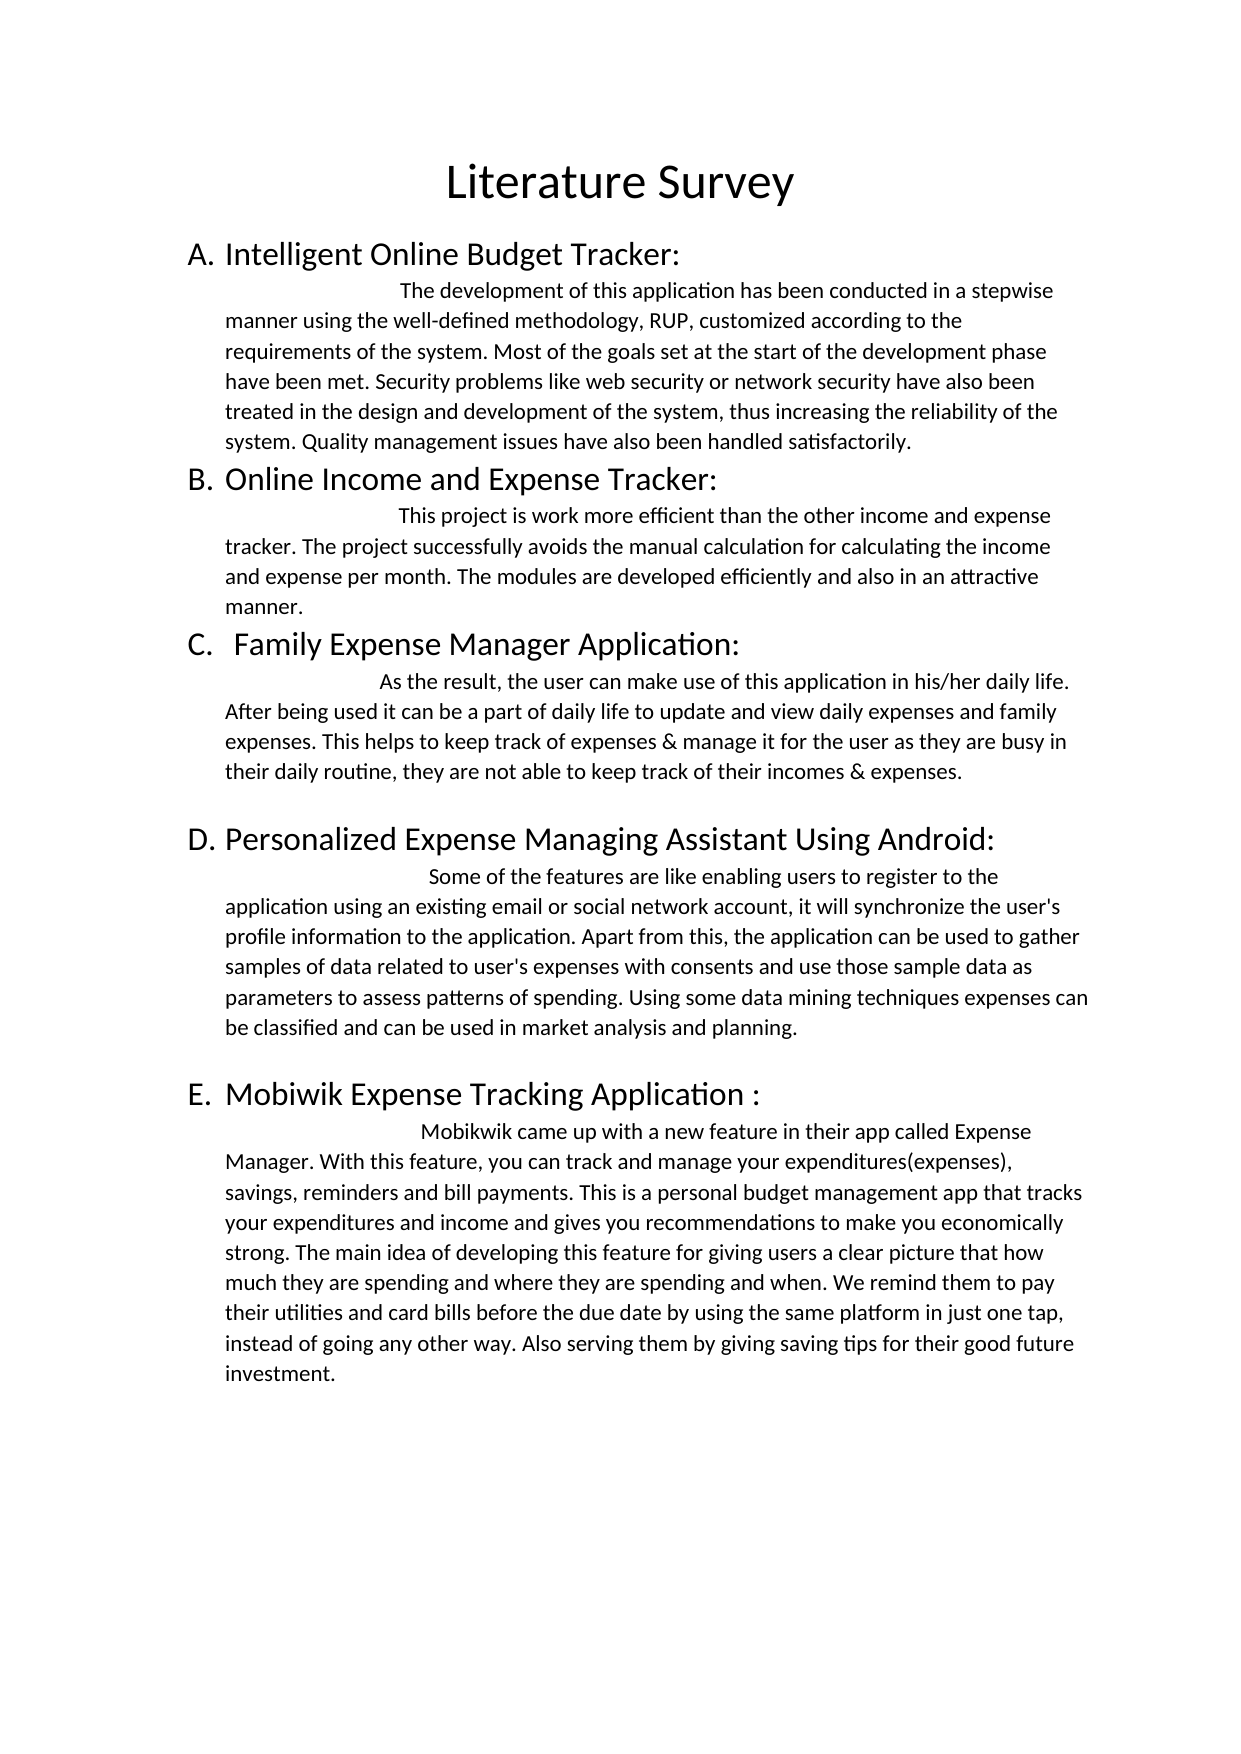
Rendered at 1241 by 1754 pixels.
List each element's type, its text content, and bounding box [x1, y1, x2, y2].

list Family Expense Manager Application: [187, 622, 1090, 663]
list Online Income and Expense Tracker: [187, 458, 1090, 498]
list Intelligent Online Budget Tracker: [187, 232, 1090, 273]
list Mobiwik Expense Tracking Application : [187, 1073, 1090, 1114]
text Literature Survey [150, 150, 1090, 211]
list Personalized Expense Managing Assistant Using Android: [187, 818, 1090, 859]
list Mobikwik came up with a new feature in their app called Expense Manager. With this feature, you can track and manage your expenditures(expenses), savings, reminders and bill payments. This is a personal budget management app that tracks your expenditures and income and gives you recommendations to make you economically strong. The main idea of developing this feature for giving users a clear picture that how much they are spending and where they are spending and when. We remind them to pay their utilities and card bills before the due date by using the same platform in just one tap, instead of going any other way. Also serving them by giving saving tips for their good future investment. [225, 1117, 1090, 1387]
list Some of the features are like enabling users to register to the application using an existing email or social network account, it will synchronize the user's profile information to the application. Apart from this, the application can be used to gather samples of data related to user's expenses with consents and use those sample data as parameters to assess patterns of spending. Using some data mining techniques expenses can be classified and can be used in market analysis and planning. [225, 862, 1090, 1041]
list The development of this application has been conducted in a stepwise manner using the well-defined methodology, RUP, customized according to the requirements of the system. Most of the goals set at the start of the development phase have been met. Security problems like web security or network security have also been treated in the design and development of the system, thus increasing the reliability of the system. Quality management issues have also been handled satisfactorily. [225, 276, 1090, 456]
list This project is work more efficient than the other income and expense tracker. The project successfully avoids the manual calculation for calculating the income and expense per month. The modules are developed efficiently and also in an attractive manner. [225, 502, 1090, 620]
list As the result, the user can make use of this application in his/her daily life. After being used it can be a part of daily life to update and view daily expenses and family expenses. This helps to keep track of expenses & manage it for the user as they are busy in their daily routine, they are not able to keep track of their incomes & expenses. [225, 667, 1090, 786]
